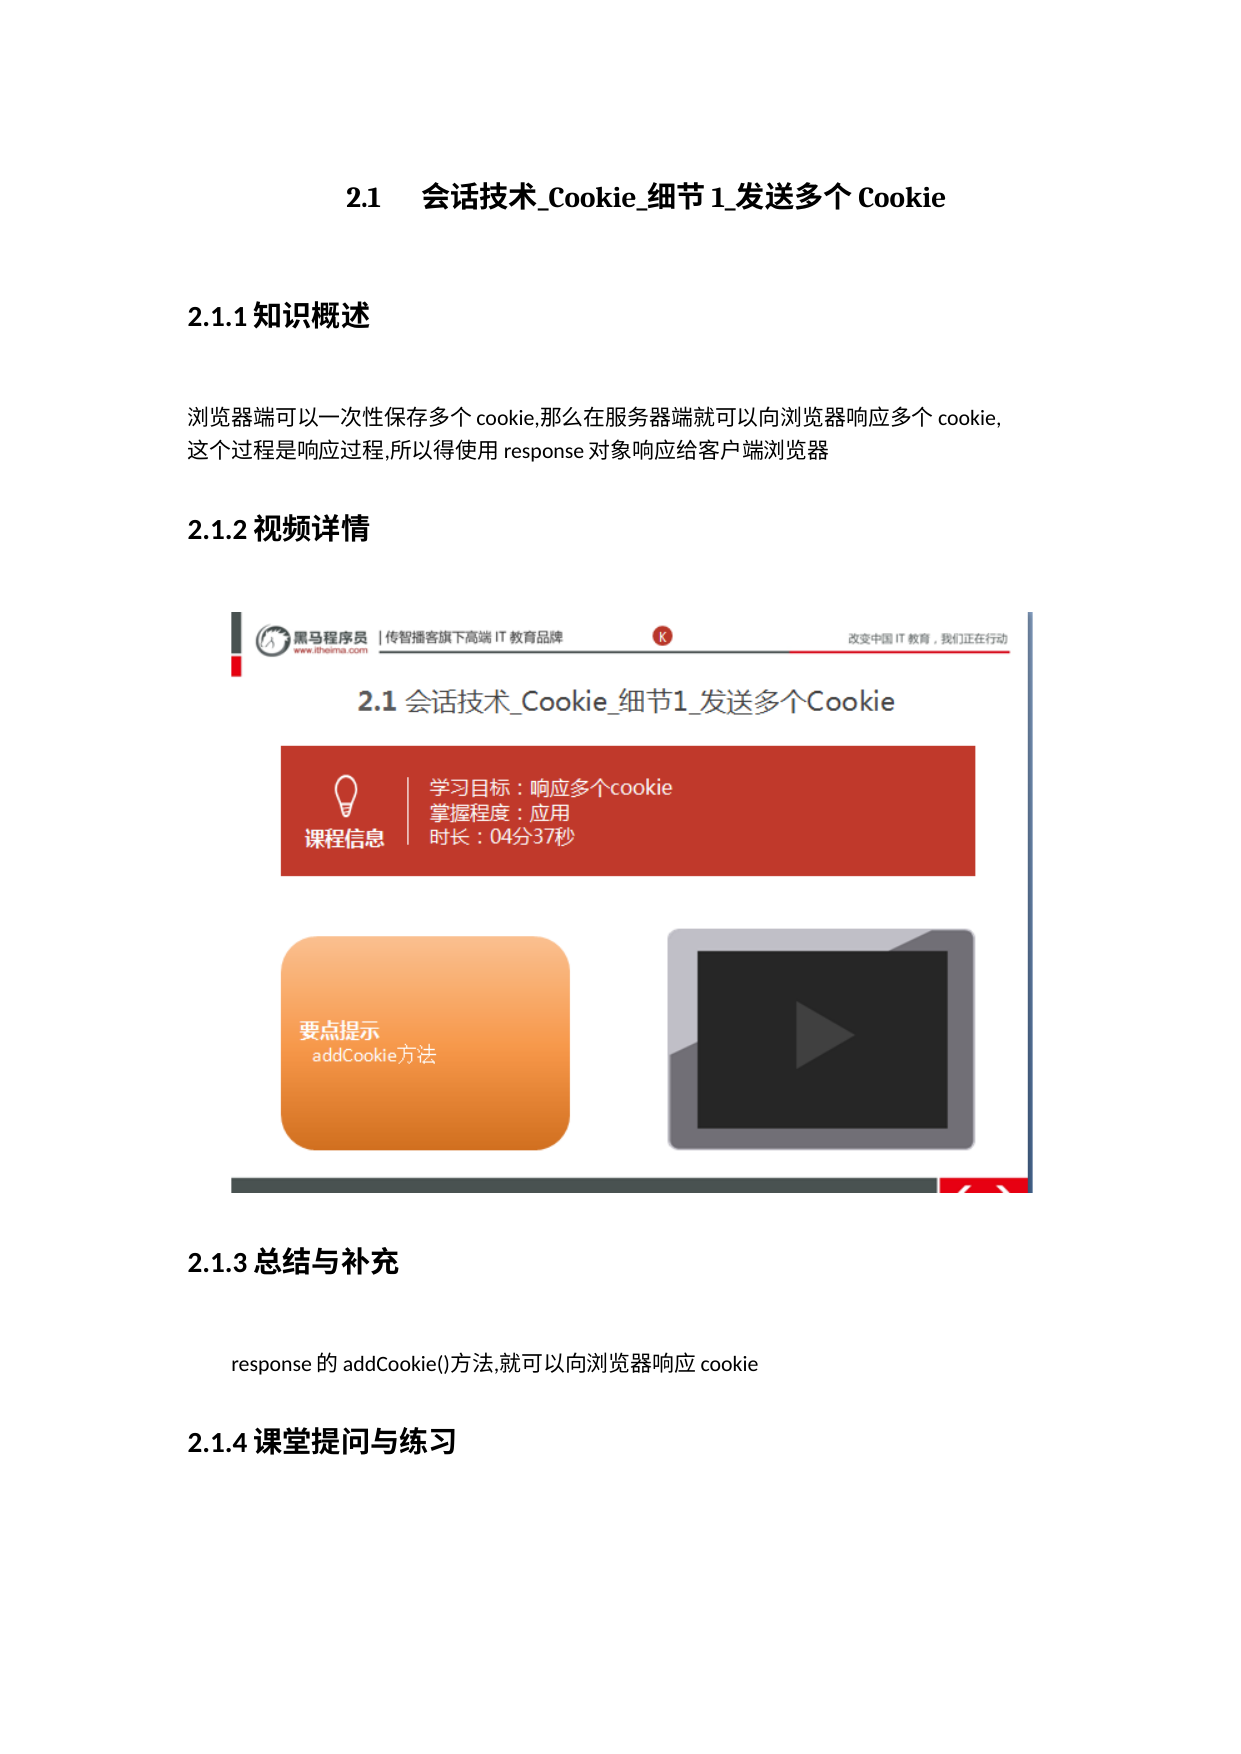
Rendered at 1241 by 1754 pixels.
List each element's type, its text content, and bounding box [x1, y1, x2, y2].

picture [231, 612, 1033, 1193]
subtitle 会话技术_Cookie_细节1_发送多个Cookie [239, 162, 1053, 227]
subtitle 2.1.4课堂提问与练习 [187, 1407, 1053, 1472]
subtitle 2.1.2视频详情 [187, 494, 1053, 559]
text 这个过程是响应过程,所以得使用response对象响应给客户端浏览器 [187, 432, 1053, 465]
text 浏览器端可以一次性保存多个cookie,那么在服务器端就可以向浏览器响应多个cookie, [187, 400, 1053, 432]
text response的addCookie()方法,就可以向浏览器响应cookie [187, 1346, 1053, 1378]
subtitle 2.1.1知识概述 [187, 281, 1053, 346]
subtitle 2.1.3总结与补充 [187, 1227, 1053, 1292]
